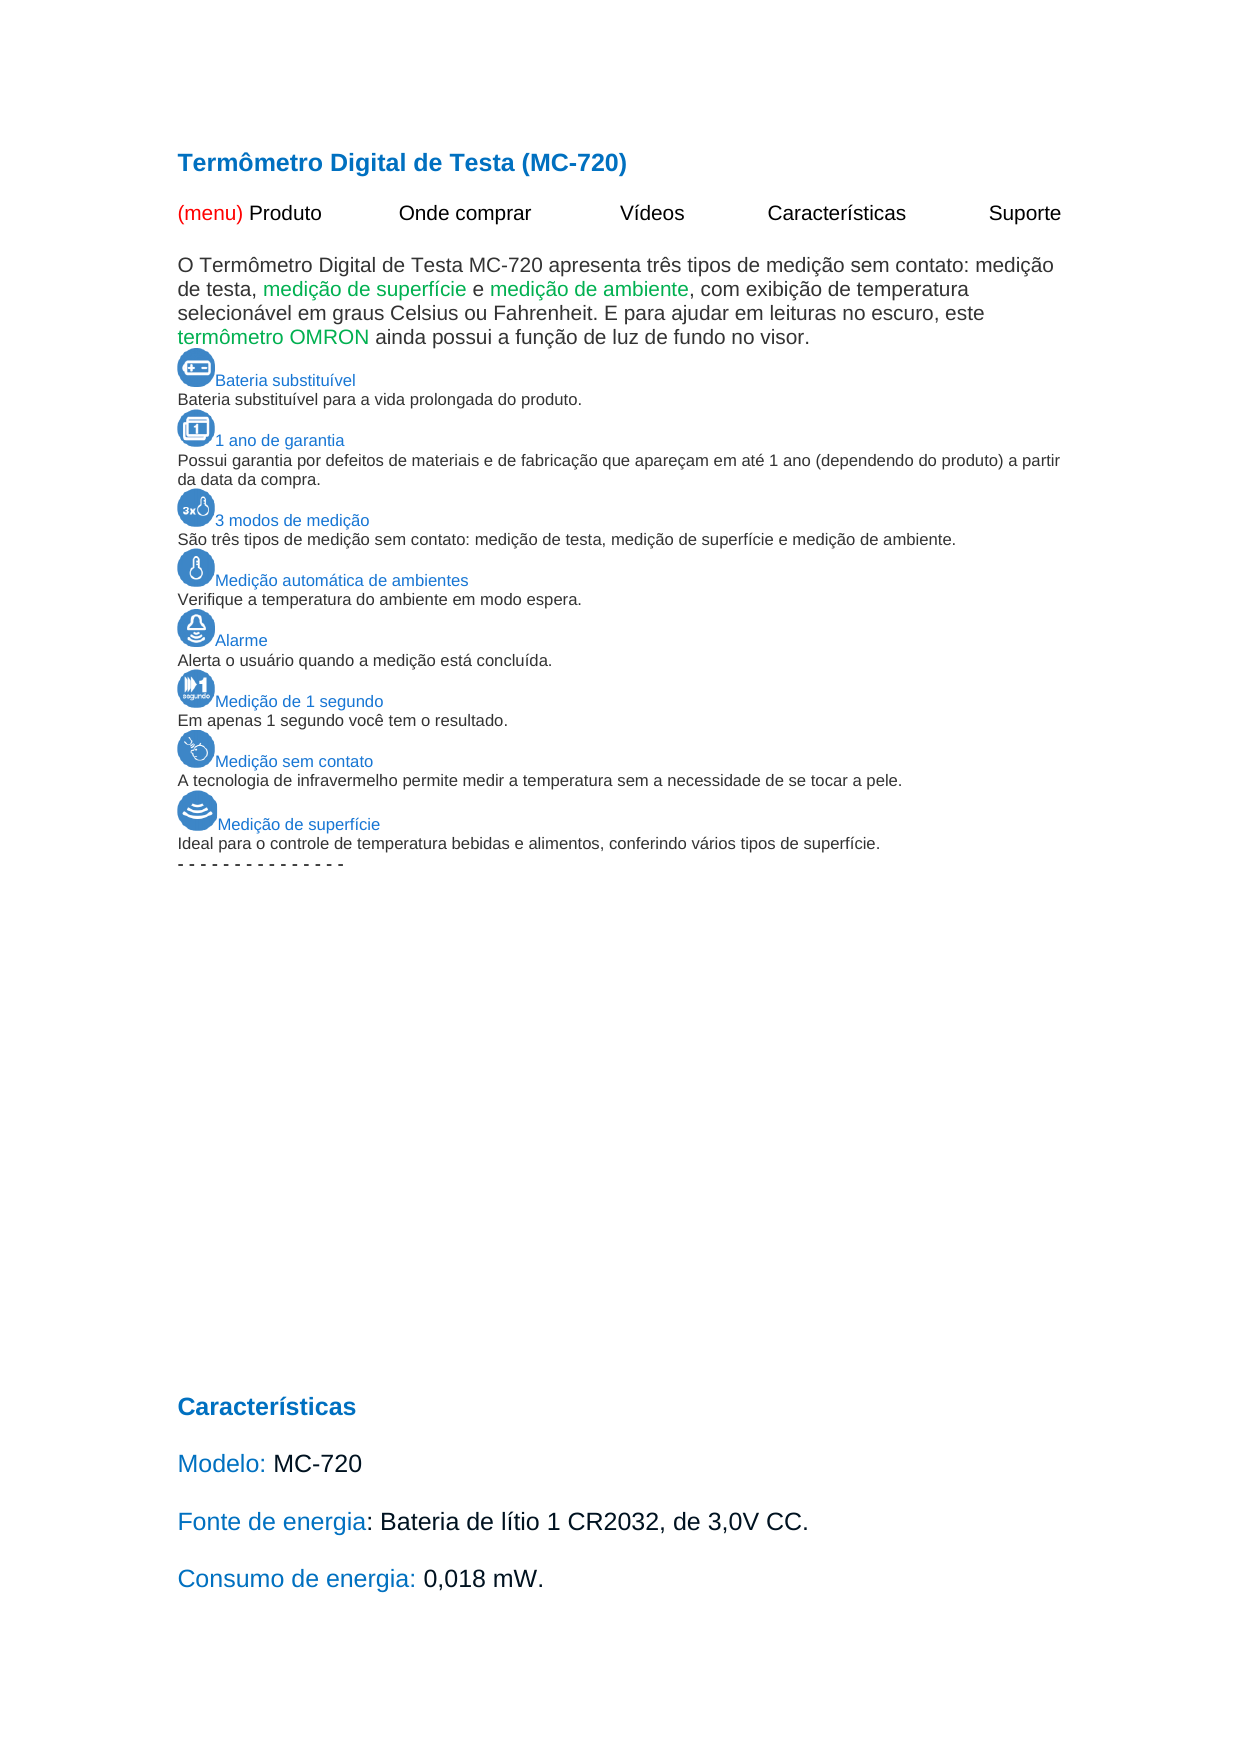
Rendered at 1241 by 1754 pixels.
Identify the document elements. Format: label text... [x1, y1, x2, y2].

text Bateria substituível para a vida prolongada do produto. [177, 390, 1063, 409]
text - - - - - - - - - - - - - - - [177, 853, 1063, 874]
text Possui garantia por defeitos de materiais e de fabricação que apareçam em até 1 ano (dependendo do produto) a partir da data da compra. [177, 450, 1063, 489]
subtitle Medição automática de ambientes [177, 549, 1063, 590]
subtitle Termômetro Digital de Testa (MC-720) [177, 148, 1063, 176]
subtitle Medição sem contato [177, 730, 1063, 771]
text (menu) Produto Onde comprar Vídeos Características Suporte [177, 200, 1063, 224]
subtitle Medição de 1 segundo [177, 669, 1063, 711]
text Consumo de energia: 0,018 mW. [177, 1564, 1063, 1593]
subtitle Alarme [177, 609, 1063, 650]
picture [177, 548, 215, 587]
picture [177, 730, 215, 768]
text A tecnologia de infravermelho permite medir a temperatura sem a necessidade de se tocar a pele. [177, 771, 1063, 790]
text Ideal para o controle de temperatura bebidas e alimentos, conferindo vários tipos de superfície. [177, 834, 1063, 853]
subtitle Bateria substituível [177, 349, 1063, 390]
subtitle O Termômetro Digital de Testa MC-720 apresenta três tipos de medição sem contato: medição de testa, medição de superfície e medição de ambiente, com exibição de temperatura selecionável em graus Celsius ou Fahrenheit. E para ajudar em leituras no escuro, este termômetro OMRON ainda possui a função de luz de fundo no visor. [177, 253, 1063, 349]
picture [177, 488, 215, 527]
subtitle 3 modos de medição [177, 489, 1063, 530]
picture [177, 348, 215, 387]
text Características [177, 1392, 1063, 1421]
text Verifique a temperatura do ambiente em modo espera. [177, 590, 1063, 609]
picture [177, 669, 215, 708]
picture [177, 609, 215, 647]
picture [177, 790, 218, 831]
text Em apenas 1 segundo você tem o resultado. [177, 711, 1063, 730]
picture [177, 409, 215, 447]
text Modelo: MC-720 [177, 1449, 1063, 1478]
subtitle 1 ano de garantia [177, 409, 1063, 450]
text Fonte de energia: Bateria de lítio 1 CR2032, de 3,0V CC. [177, 1507, 1063, 1536]
text Alerta o usuário quando a medição está concluída. [177, 650, 1063, 669]
subtitle Medição de superfície [177, 790, 1063, 834]
text São três tipos de medição sem contato: medição de testa, medição de superfície e medição de ambiente. [177, 530, 1063, 549]
